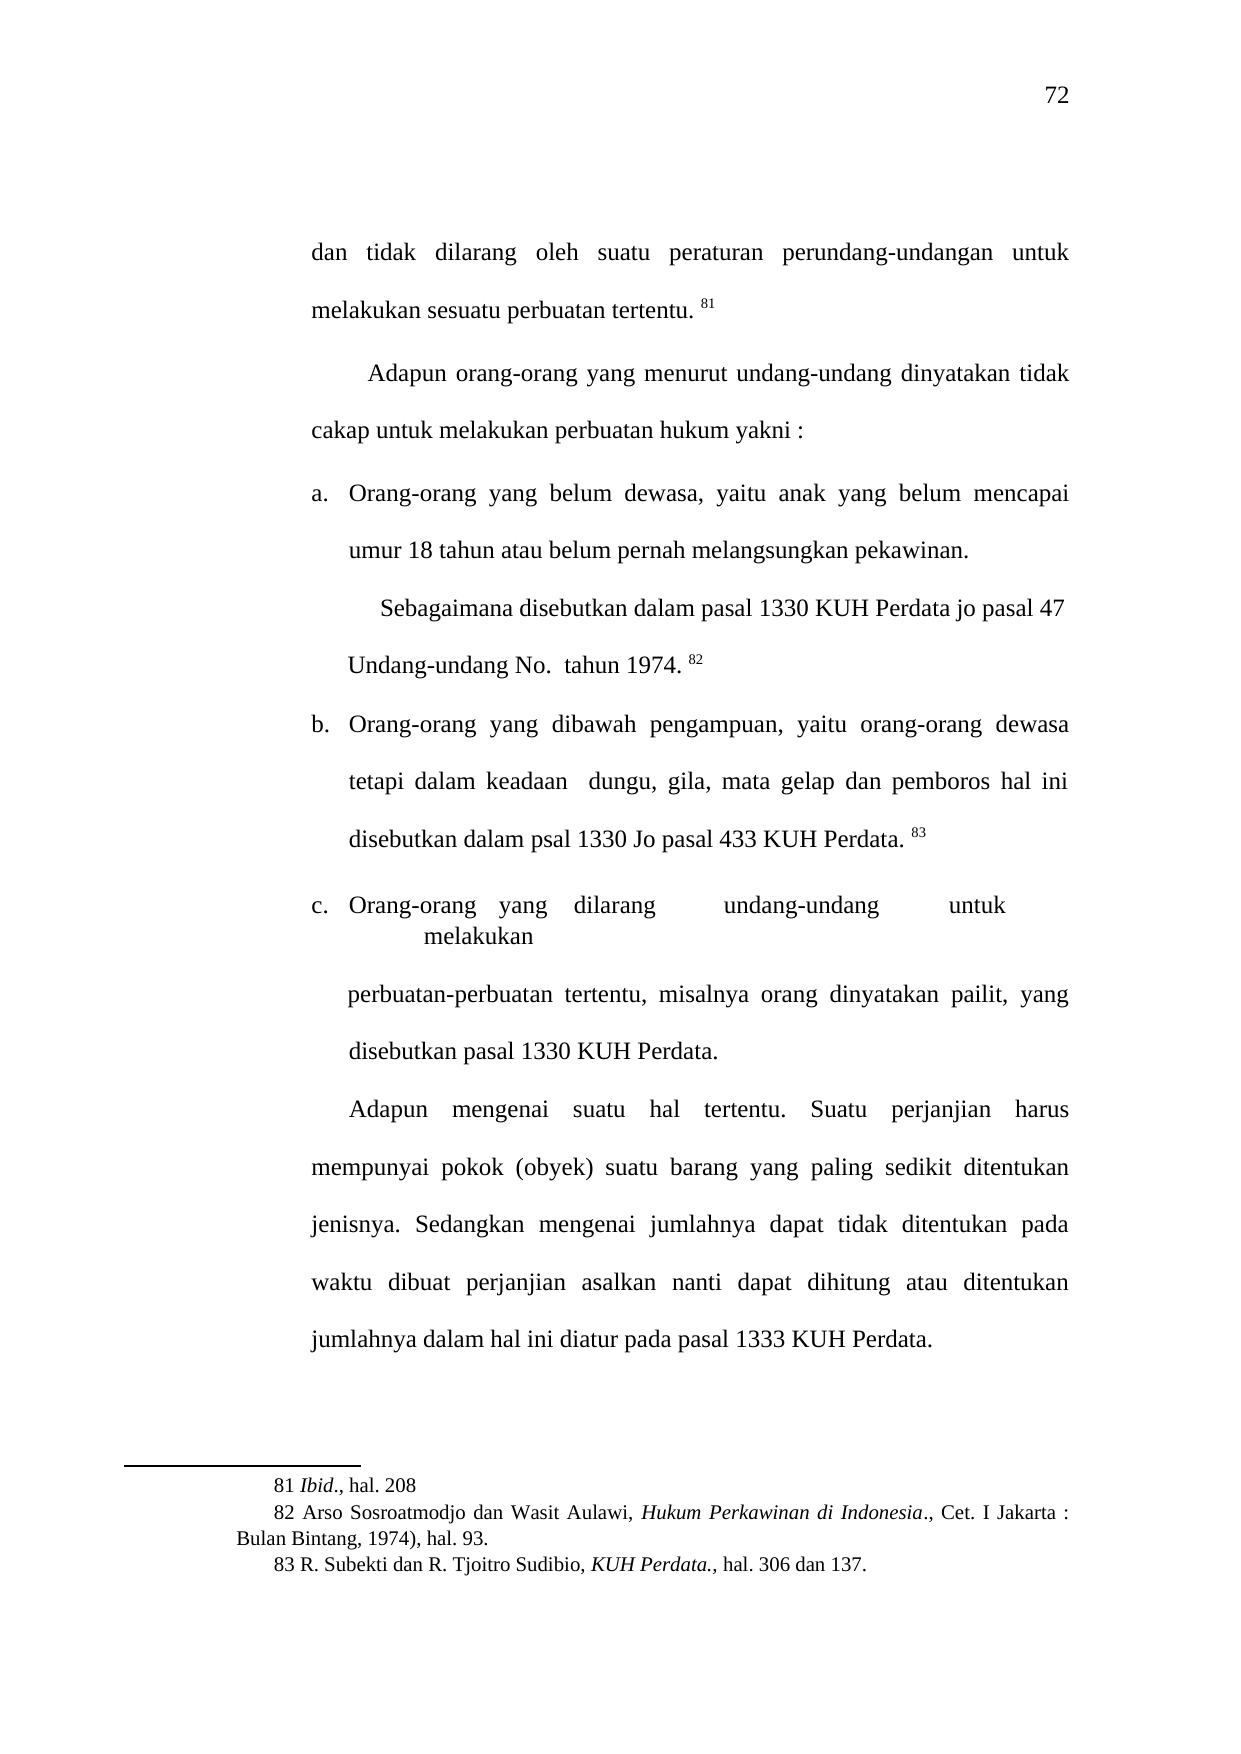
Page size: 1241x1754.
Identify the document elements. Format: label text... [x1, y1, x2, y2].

text perbuatan-perbuatan tertentu, misalnya orang dinyatakan pailit, yang disebutkan pasal 1330 KUH Perdata. [347, 979, 1069, 1065]
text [311, 237, 1069, 323]
list Orang-orang yang dilarang undang-undang untuk melakukan [311, 890, 1069, 950]
text Sebagaimana disebutkan dalam pasal 1330 KUH Perdata jo pasal 47 [124, 593, 1065, 622]
list Orang-orang yang dibawah pengampuan, yaitu orang-orang dewasa tetapi dalam keadaan dungu, gila, mata gelap dan pemboros hal ini disebutkan dalam psal 1330 Jo pasal 433 KUH Perdata. [311, 709, 1069, 852]
text Undang-undang No. tahun 1974. [347, 651, 1069, 679]
list Orang-orang yang belum dewasa, yaitu anak yang belum mencapai umur 18 tahun atau belum pernah melangsungkan pekawinan. [311, 478, 1069, 564]
text Adapun mengenai suatu hal tertentu. Suatu perjanjian harus mempunyai pokok (obyek) suatu barang yang paling sedikit ditentukan jenisnya. Sedangkan mengenai jumlahnya dapat tidak ditentukan pada waktu dibuat perjanjian asalkan nanti dapat dihitung atau ditentukan jumlahnya dalam hal ini diatur pada pasal 1333 KUH Perdata. [311, 1094, 1069, 1353]
text Adapun orang-orang yang menurut undang-undang dinyatakan tidak cakap untuk melakukan perbuatan hukum yakni : [311, 358, 1069, 444]
